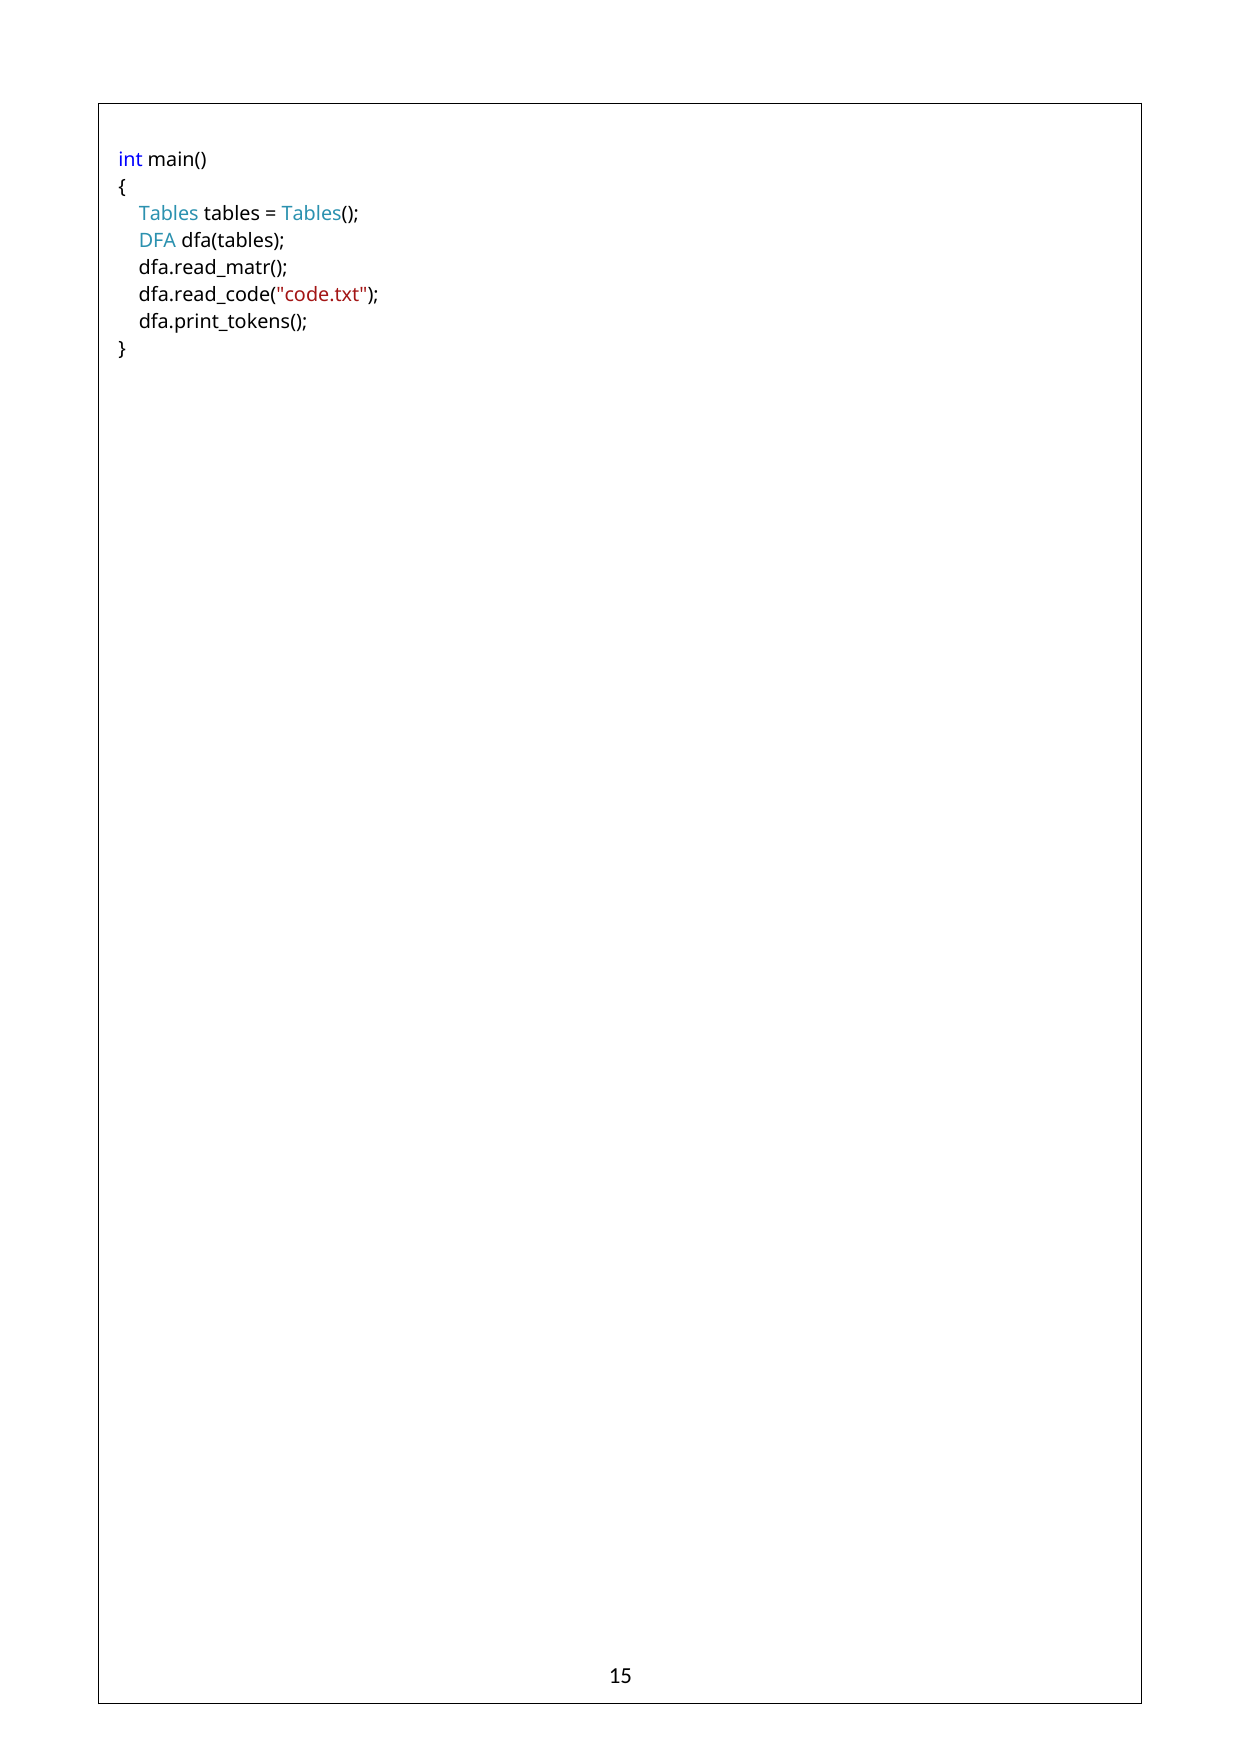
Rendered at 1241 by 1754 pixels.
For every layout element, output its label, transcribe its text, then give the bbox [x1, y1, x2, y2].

text int main() [118, 145, 1122, 172]
text { [118, 172, 1122, 199]
text dfa.read_code("code.txt"); [118, 280, 1122, 307]
text Tables tables = Tables(); [118, 199, 1122, 226]
text DFA dfa(tables); [118, 226, 1122, 253]
text dfa.print_tokens(); [118, 307, 1122, 334]
text dfa.read_matr(); [118, 253, 1122, 280]
text } [118, 334, 1122, 361]
